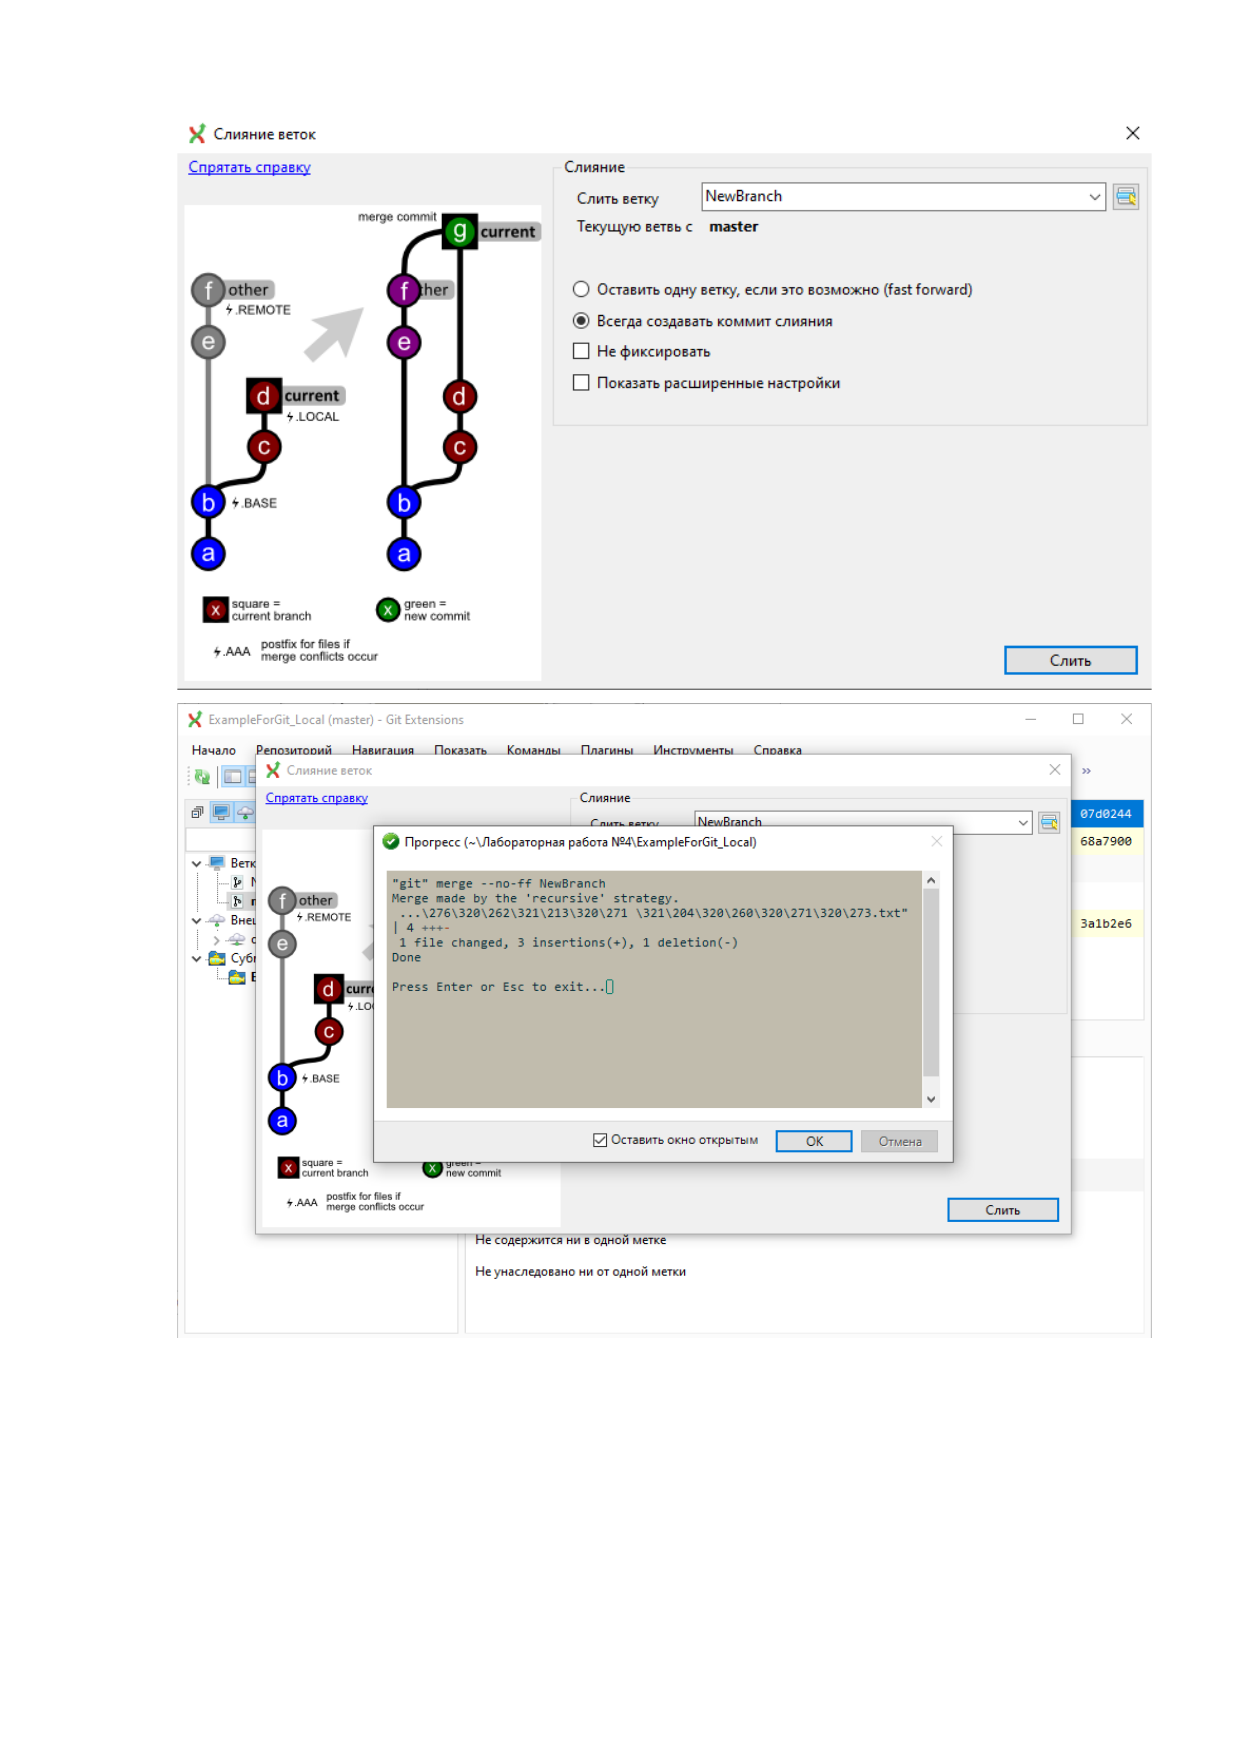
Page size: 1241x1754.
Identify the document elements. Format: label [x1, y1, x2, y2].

picture [177, 118, 1152, 690]
picture [177, 703, 1152, 1338]
